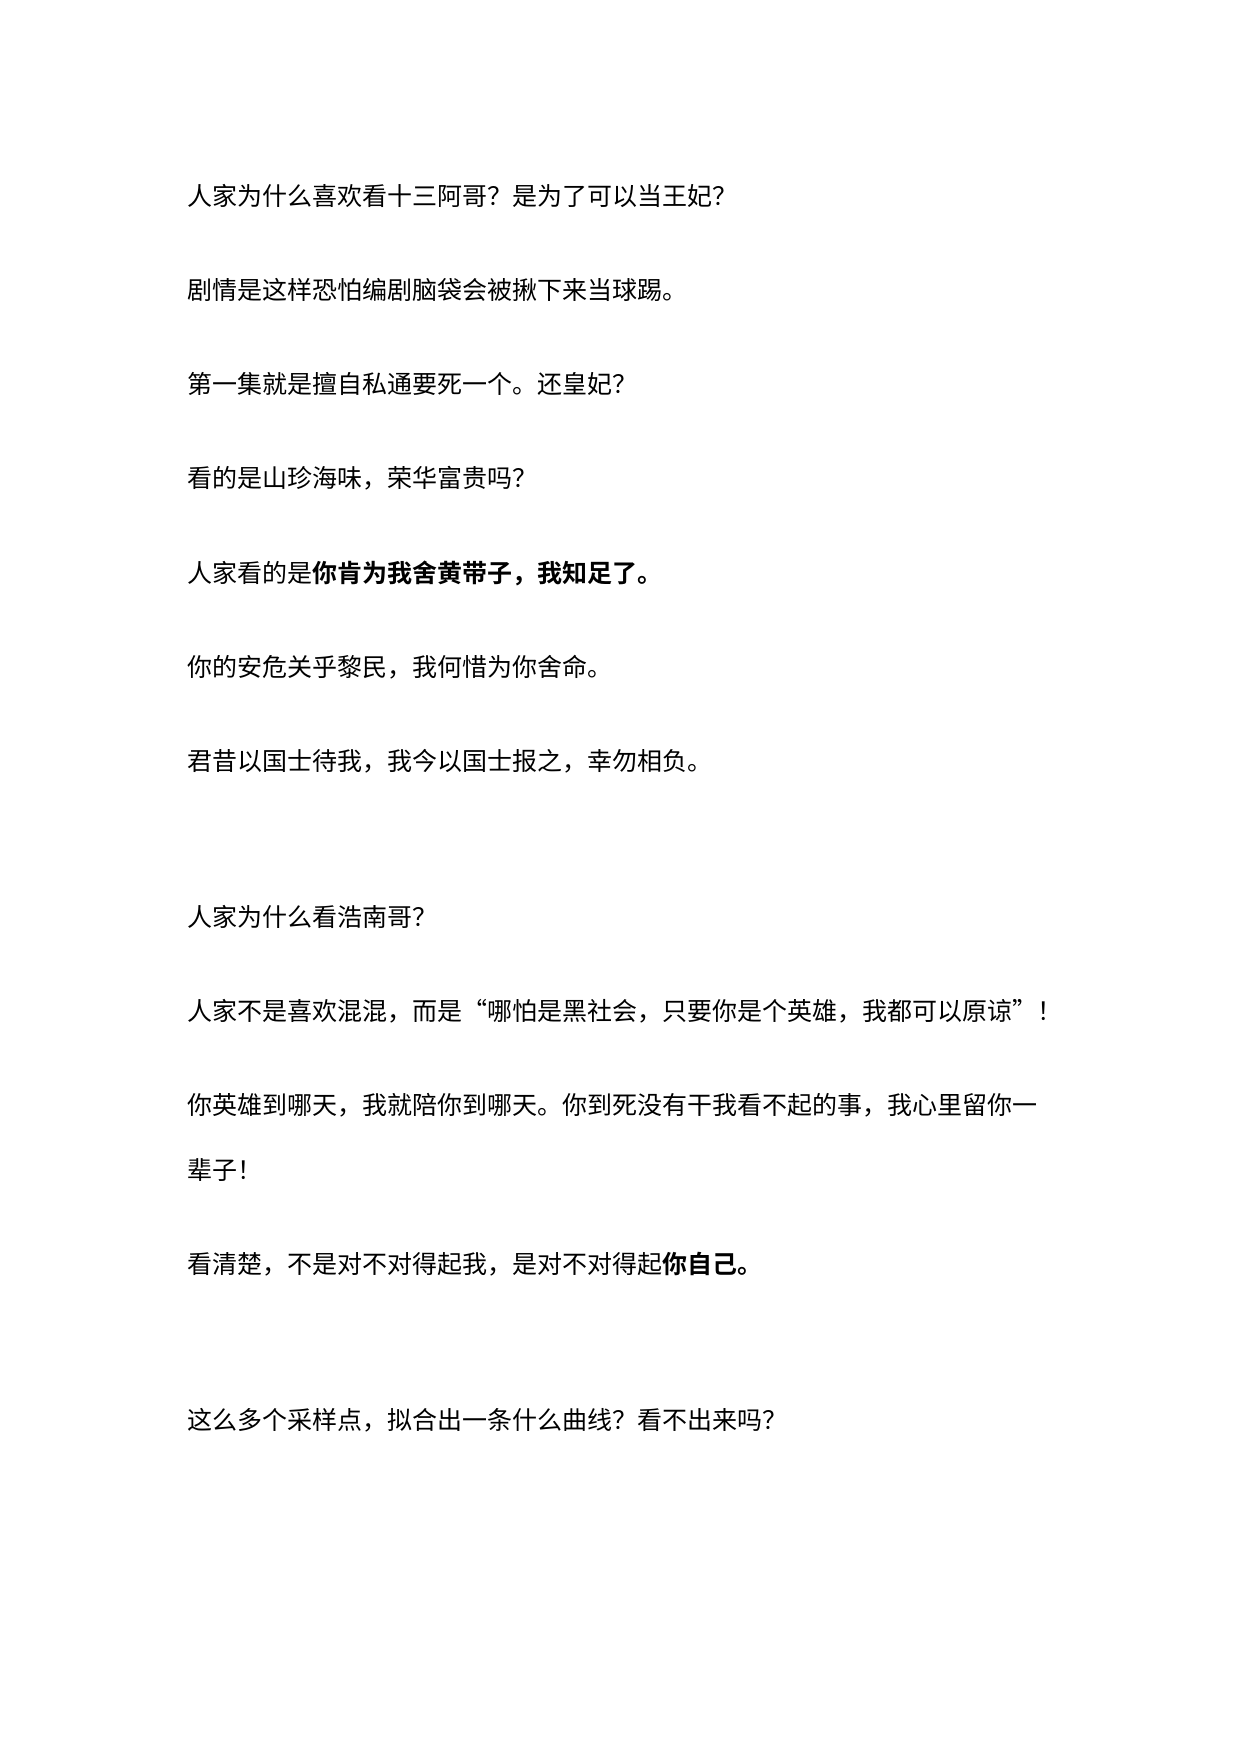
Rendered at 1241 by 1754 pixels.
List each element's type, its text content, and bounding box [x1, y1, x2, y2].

text 人家为什么看浩南哥？ [187, 883, 1053, 948]
text 人家不是喜欢混混，而是“哪怕是黑社会，只要你是个英雄，我都可以原谅”！ [187, 977, 1053, 1042]
text 这么多个采样点，拟合出一条什么曲线？看不出来吗？ [187, 1386, 1053, 1451]
text 你英雄到哪天，我就陪你到哪天。你到死没有干我看不起的事，我心里留你一辈子！ [187, 1071, 1053, 1201]
text 剧情是这样恐怕编剧脑袋会被揪下来当球踢。 [187, 256, 1053, 321]
text 你的安危关乎黎民，我何惜为你舍命。 [187, 633, 1053, 698]
text 人家看的是你肯为我舍黄带子，我知足了。 [187, 539, 1053, 604]
text 人家为什么喜欢看十三阿哥？是为了可以当王妃？ [187, 162, 1053, 227]
text 第一集就是擅自私通要死一个。还皇妃？ [187, 350, 1053, 415]
text 君昔以国士待我，我今以国士报之，幸勿相负。 [187, 727, 1053, 792]
text 看清楚，不是对不对得起我，是对不对得起你自己。 [187, 1230, 1053, 1295]
text 看的是山珍海味，荣华富贵吗？ [187, 444, 1053, 509]
